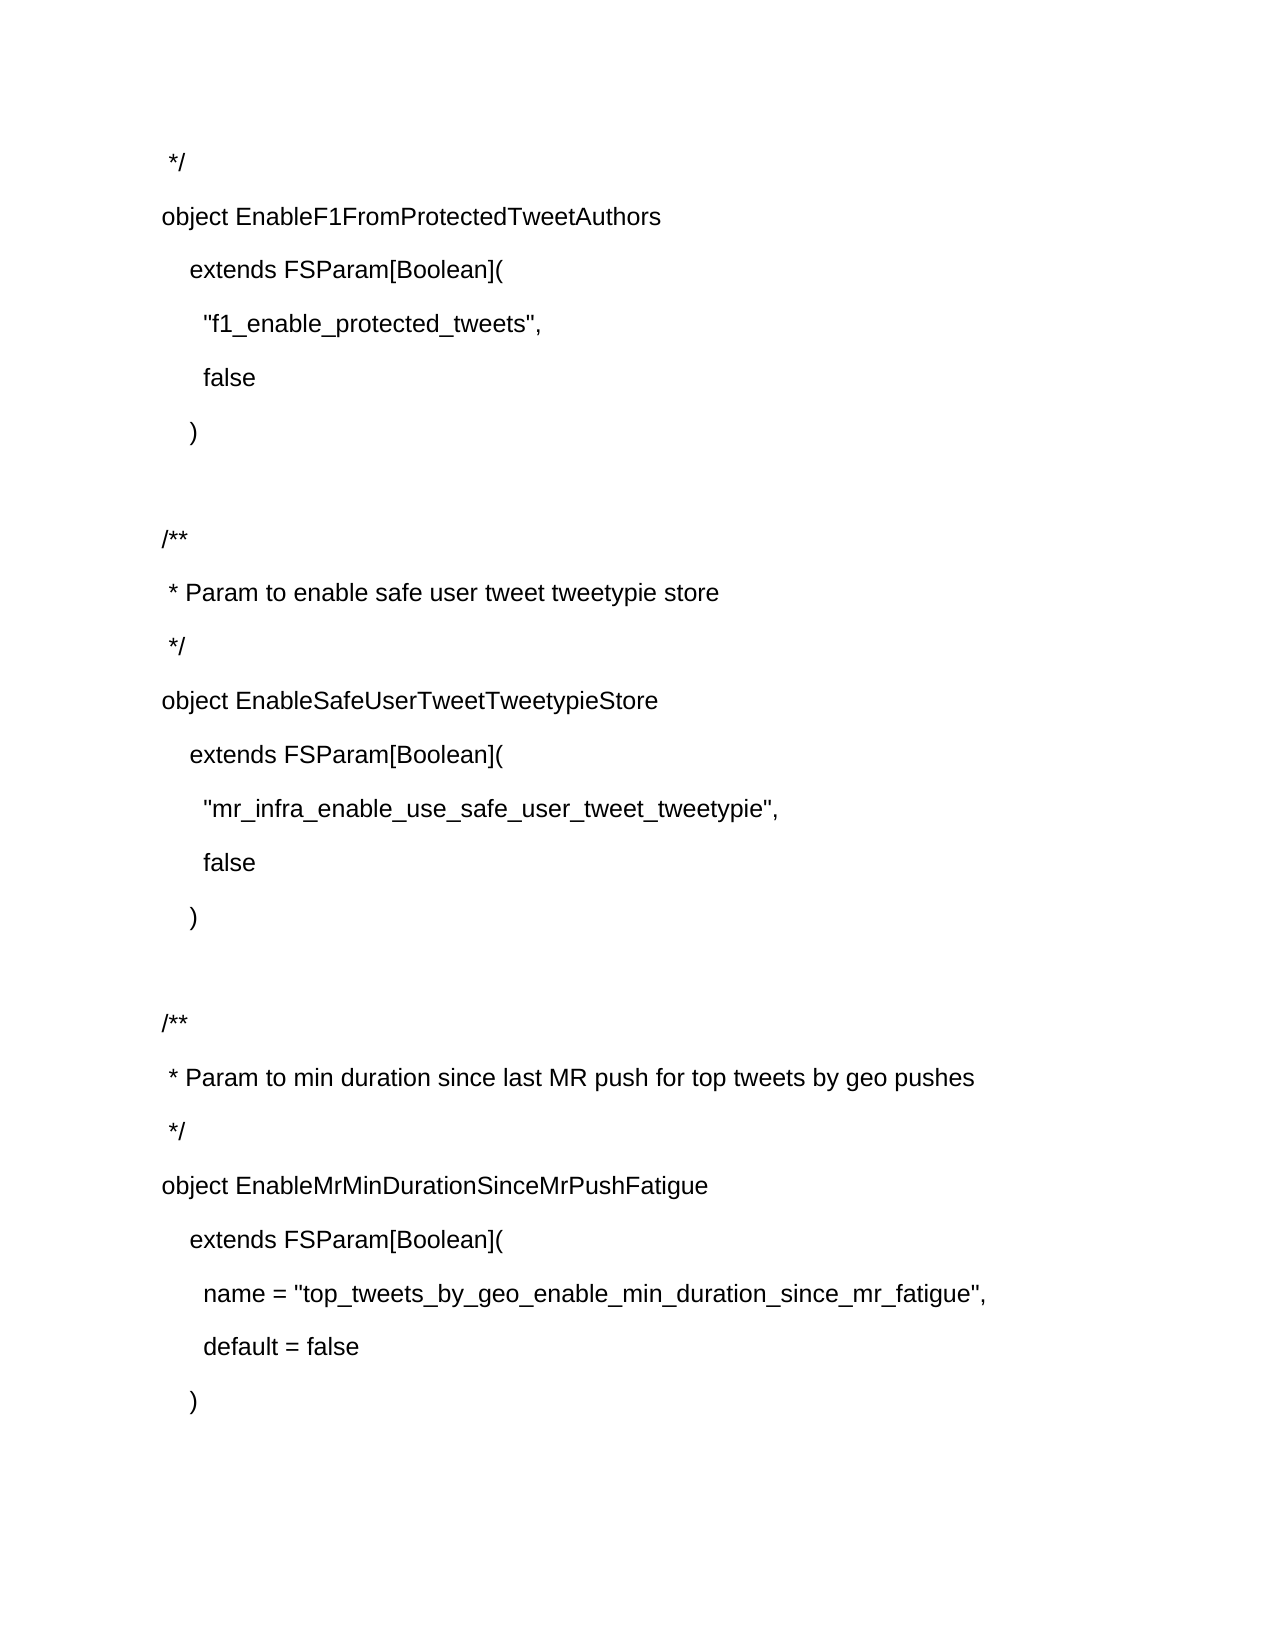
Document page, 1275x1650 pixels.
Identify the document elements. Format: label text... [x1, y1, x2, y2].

text ) [148, 417, 1127, 446]
text * Param to enable safe user tweet tweetypie store [148, 578, 1127, 607]
text object EnableSafeUserTweetTweetypieStore [148, 686, 1127, 715]
text extends FSParam[Boolean]( [148, 1225, 1127, 1253]
text * Param to min duration since last MR push for top tweets by geo pushes [148, 1063, 1127, 1092]
text object EnableF1FromProtectedTweetAuthors [148, 201, 1127, 230]
text /** [148, 524, 1127, 553]
text name = "top_tweets_by_geo_enable_min_duration_since_mr_fatigue", [148, 1278, 1127, 1307]
text ) [148, 902, 1127, 930]
text */ [148, 632, 1127, 661]
text ) [148, 1386, 1127, 1415]
text object EnableMrMinDurationSinceMrPushFatigue [148, 1171, 1127, 1199]
text */ [148, 1117, 1127, 1146]
text extends FSParam[Boolean]( [148, 255, 1127, 284]
text false [148, 848, 1127, 876]
text /** [148, 1009, 1127, 1038]
text "mr_infra_enable_use_safe_user_tweet_tweetypie", [148, 794, 1127, 823]
text */ [148, 148, 1127, 176]
text false [148, 363, 1127, 392]
text default = false [148, 1332, 1127, 1361]
text "f1_enable_protected_tweets", [148, 309, 1127, 338]
text extends FSParam[Boolean]( [148, 740, 1127, 769]
